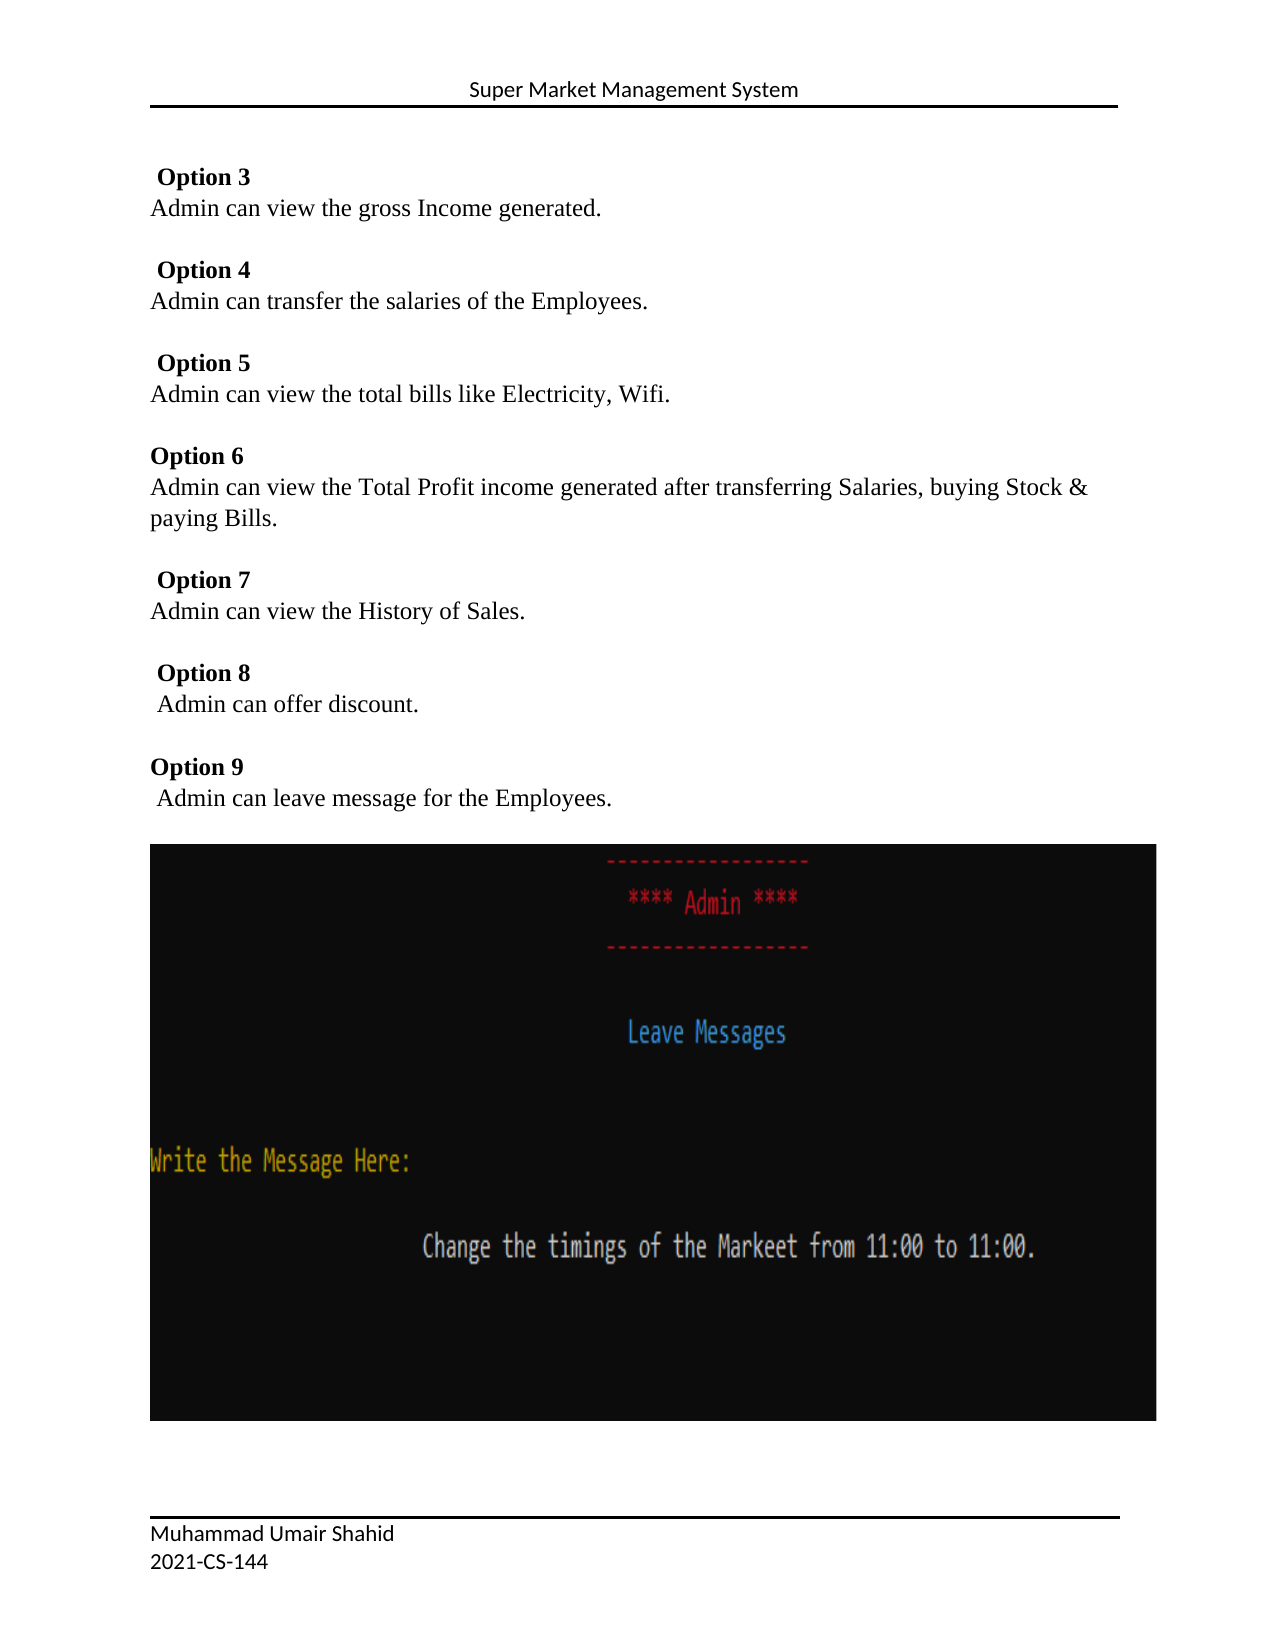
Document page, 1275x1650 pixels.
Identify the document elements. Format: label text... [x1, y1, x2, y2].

text Admin can view the gross Income generated. [150, 193, 1118, 222]
picture [150, 844, 1157, 1421]
text Admin can leave message for the Employees. [150, 783, 1118, 811]
text Option 4 [157, 255, 1118, 284]
text Admin can view the total bills like Electricity, Wifi. [150, 379, 1118, 408]
text Admin can view the History of Sales. [150, 596, 1118, 625]
text Admin can view the Total Profit income generated after transferring Salaries, buying Stock & paying Bills. [150, 472, 1118, 532]
text Admin can offer discount. [157, 689, 1118, 718]
text Option 6 [150, 441, 1118, 470]
text Option 3 [157, 162, 1118, 191]
text Option 9 [150, 752, 1118, 780]
text Admin can transfer the salaries of the Employees. [150, 286, 1118, 315]
text Option 5 [157, 348, 1118, 377]
text Option 8 [157, 658, 1118, 687]
text Option 7 [157, 565, 1118, 594]
